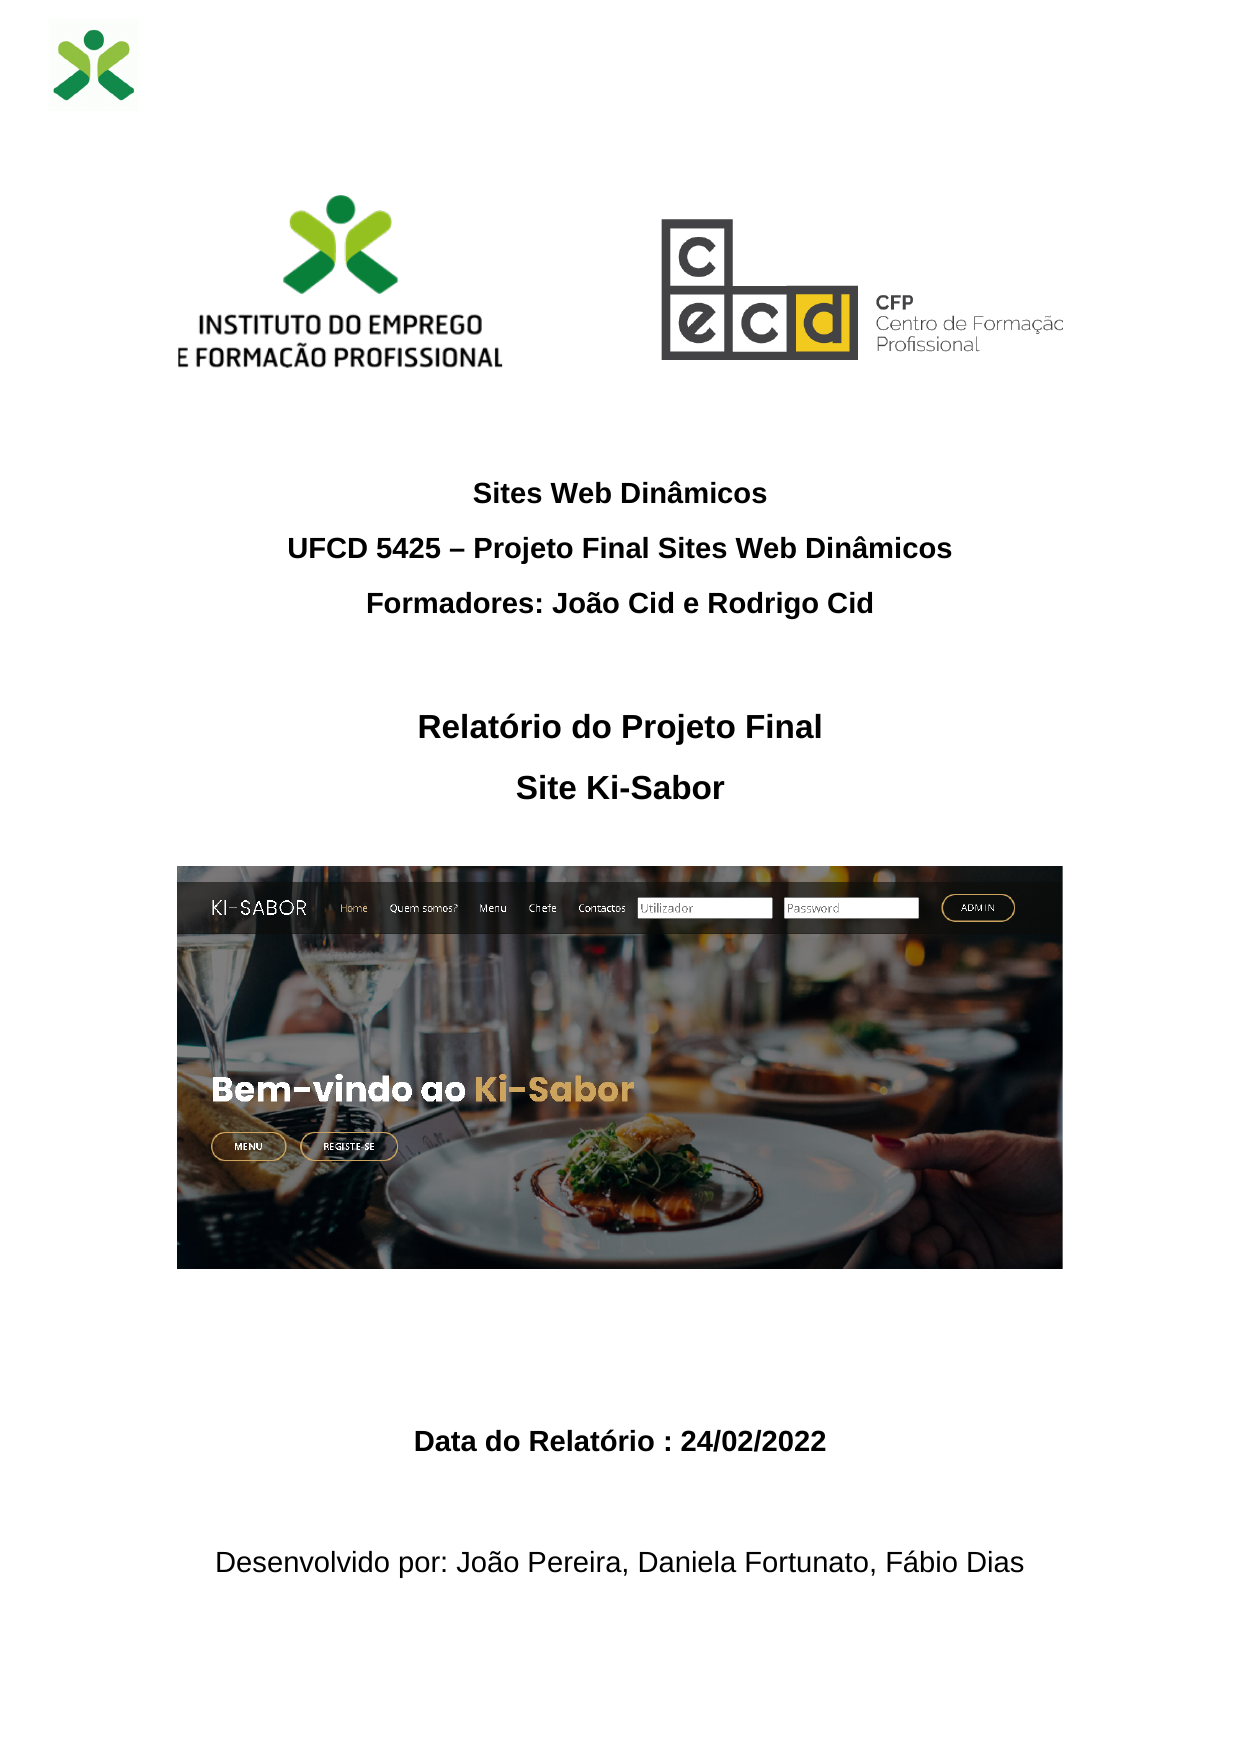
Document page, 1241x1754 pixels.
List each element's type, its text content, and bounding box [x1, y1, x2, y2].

picture [48, 19, 139, 111]
text Relatório do Projeto Final [177, 708, 1063, 746]
text Formadores: João Cid e Rodrigo Cid [177, 586, 1063, 620]
text Site Ki-Sabor [177, 768, 1063, 807]
picture [661, 219, 1063, 360]
picture [177, 195, 503, 367]
text UFCD 5425 – Projeto Final Sites Web Dinâmicos [177, 531, 1063, 564]
text Sites Web Dinâmicos [177, 476, 1063, 509]
text Desenvolvido por: João Pereira, Daniela Fortunato, Fábio Dias [177, 1545, 1063, 1579]
picture [177, 866, 1063, 1269]
text Data do Relatório : 24/02/2022 [177, 1424, 1063, 1457]
